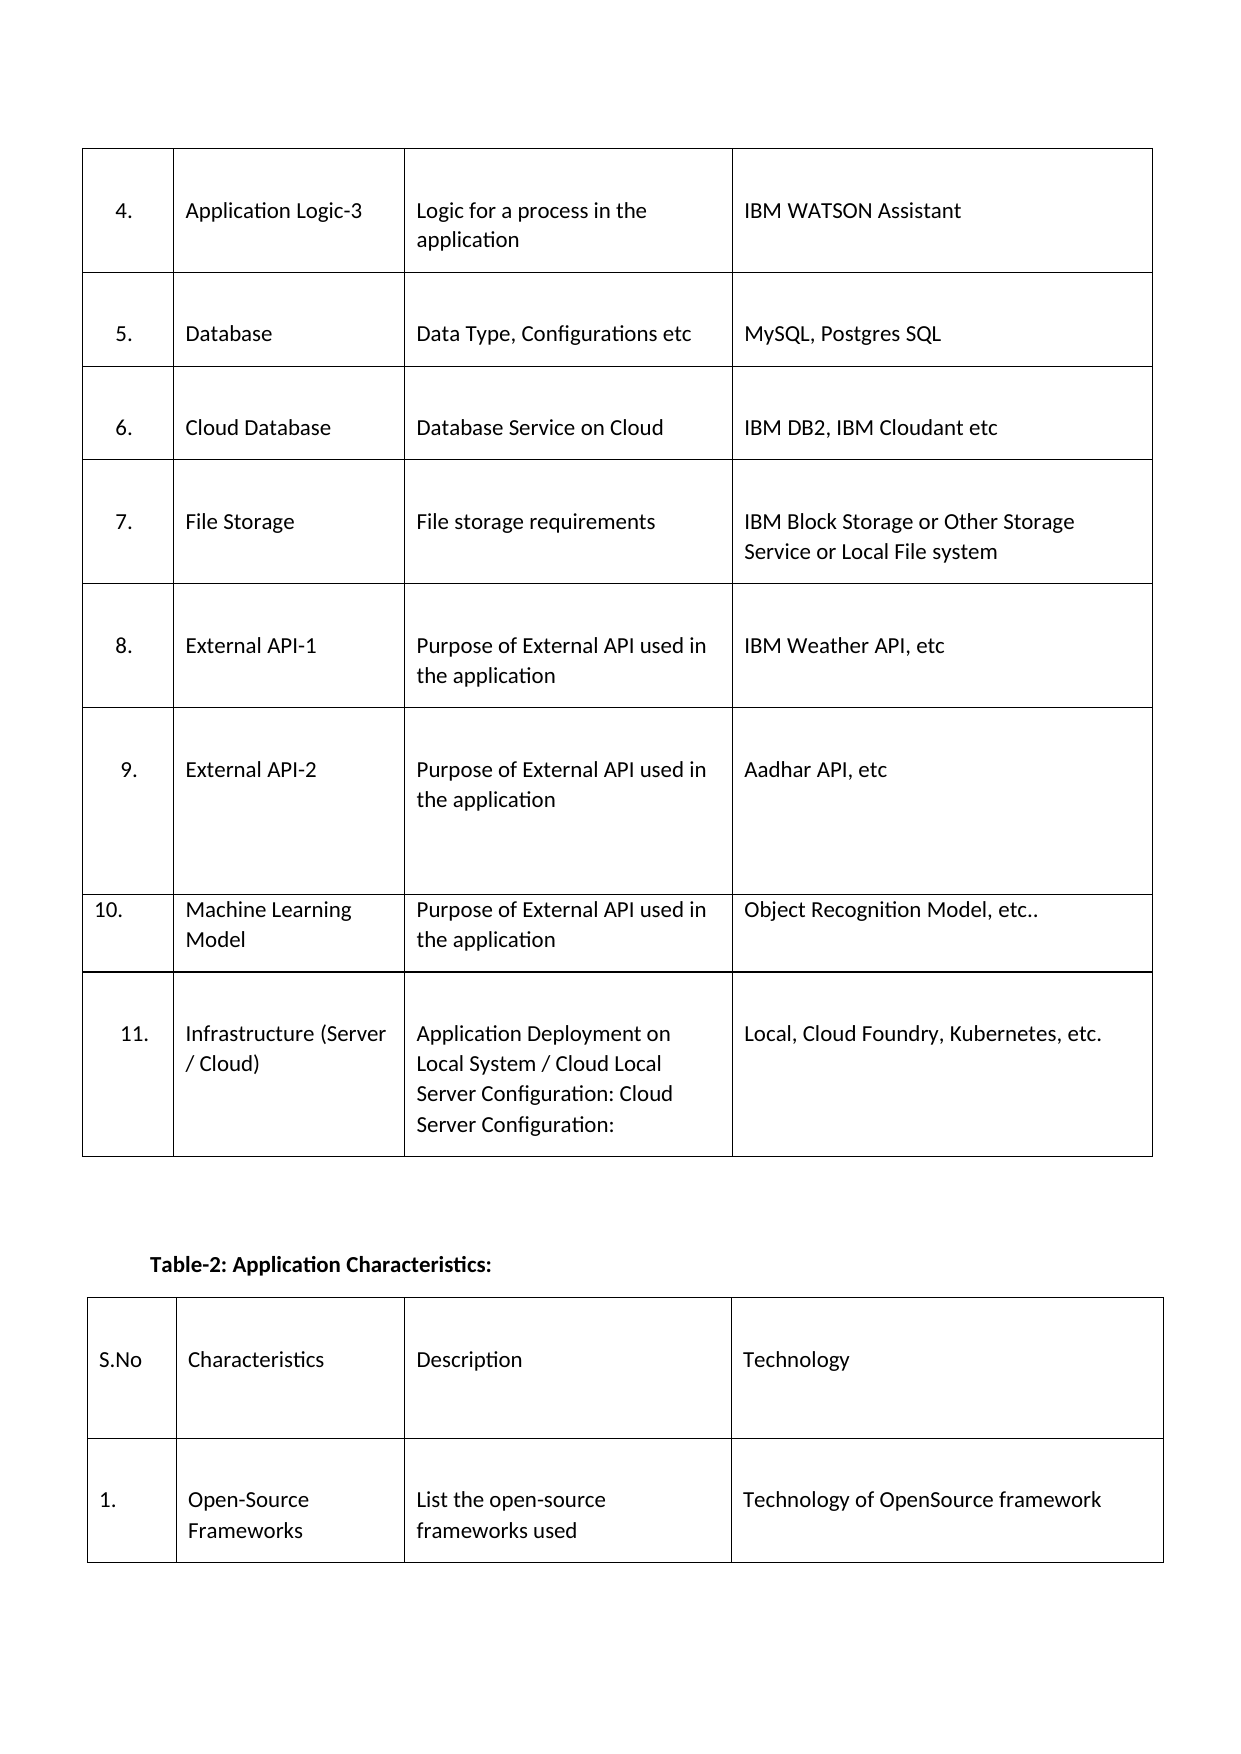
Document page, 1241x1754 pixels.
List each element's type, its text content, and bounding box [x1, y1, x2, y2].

table_cell File Storage [174, 460, 404, 583]
table_cell Application Deployment on Local System / Cloud Local Server Configuration: Cloud Server Configuration: [405, 973, 732, 1156]
table_cell 5. [83, 273, 173, 366]
table_cell Machine Learning Model [174, 895, 404, 971]
table_cell Purpose of External API used in the application [405, 584, 732, 707]
table_cell IBM DB2, IBM Cloudant etc [733, 367, 1152, 459]
table_cell IBM Block Storage or Other Storage Service or Local File system [733, 460, 1152, 583]
table_cell 1. [88, 1439, 176, 1562]
table_cell 8. [83, 584, 173, 707]
table_cell File storage requirements [405, 460, 732, 583]
table_cell 7. [83, 460, 173, 583]
table_cell Local, Cloud Foundry, Kubernetes, etc. [733, 973, 1152, 1156]
table_cell Database [174, 273, 404, 366]
table_cell List the open-source frameworks used [405, 1439, 731, 1562]
table_cell Purpose of External API used in the application [405, 895, 732, 971]
table_cell Infrastructure (Server / Cloud) [174, 973, 404, 1156]
table_cell 10. [83, 895, 173, 971]
table_cell Purpose of External API used in the application [405, 708, 732, 894]
table_cell Technology of OpenSource framework [732, 1439, 1163, 1562]
table_cell 11. [83, 973, 173, 1156]
table_header Characteristics [177, 1298, 404, 1438]
table_cell MySQL, Postgres SQL [733, 273, 1152, 366]
table_header Technology [732, 1298, 1163, 1438]
table_cell Data Type, Configurations etc [405, 273, 732, 366]
table_cell Cloud Database [174, 367, 404, 459]
table_header Description [405, 1298, 731, 1438]
table_cell Aadhar API, etc [733, 708, 1152, 894]
table_cell External API-1 [174, 584, 404, 707]
table_cell Object Recognition Model, etc.. [733, 895, 1152, 971]
table_header Logic for a process in the application [405, 149, 732, 272]
table_cell 9. [83, 708, 173, 894]
table_cell Database Service on Cloud [405, 367, 732, 459]
table_cell 6. [83, 367, 173, 459]
table_header 4. [83, 149, 173, 272]
table_cell External API-2 [174, 708, 404, 894]
text Table-2: Application Characteristics: [150, 1250, 1192, 1278]
table_header Application Logic-3 [174, 149, 404, 272]
table_cell IBM Weather API, etc [733, 584, 1152, 707]
table_cell Open-Source Frameworks [177, 1439, 404, 1562]
table_header S.No [88, 1298, 176, 1438]
table_header IBM WATSON Assistant [733, 149, 1152, 272]
